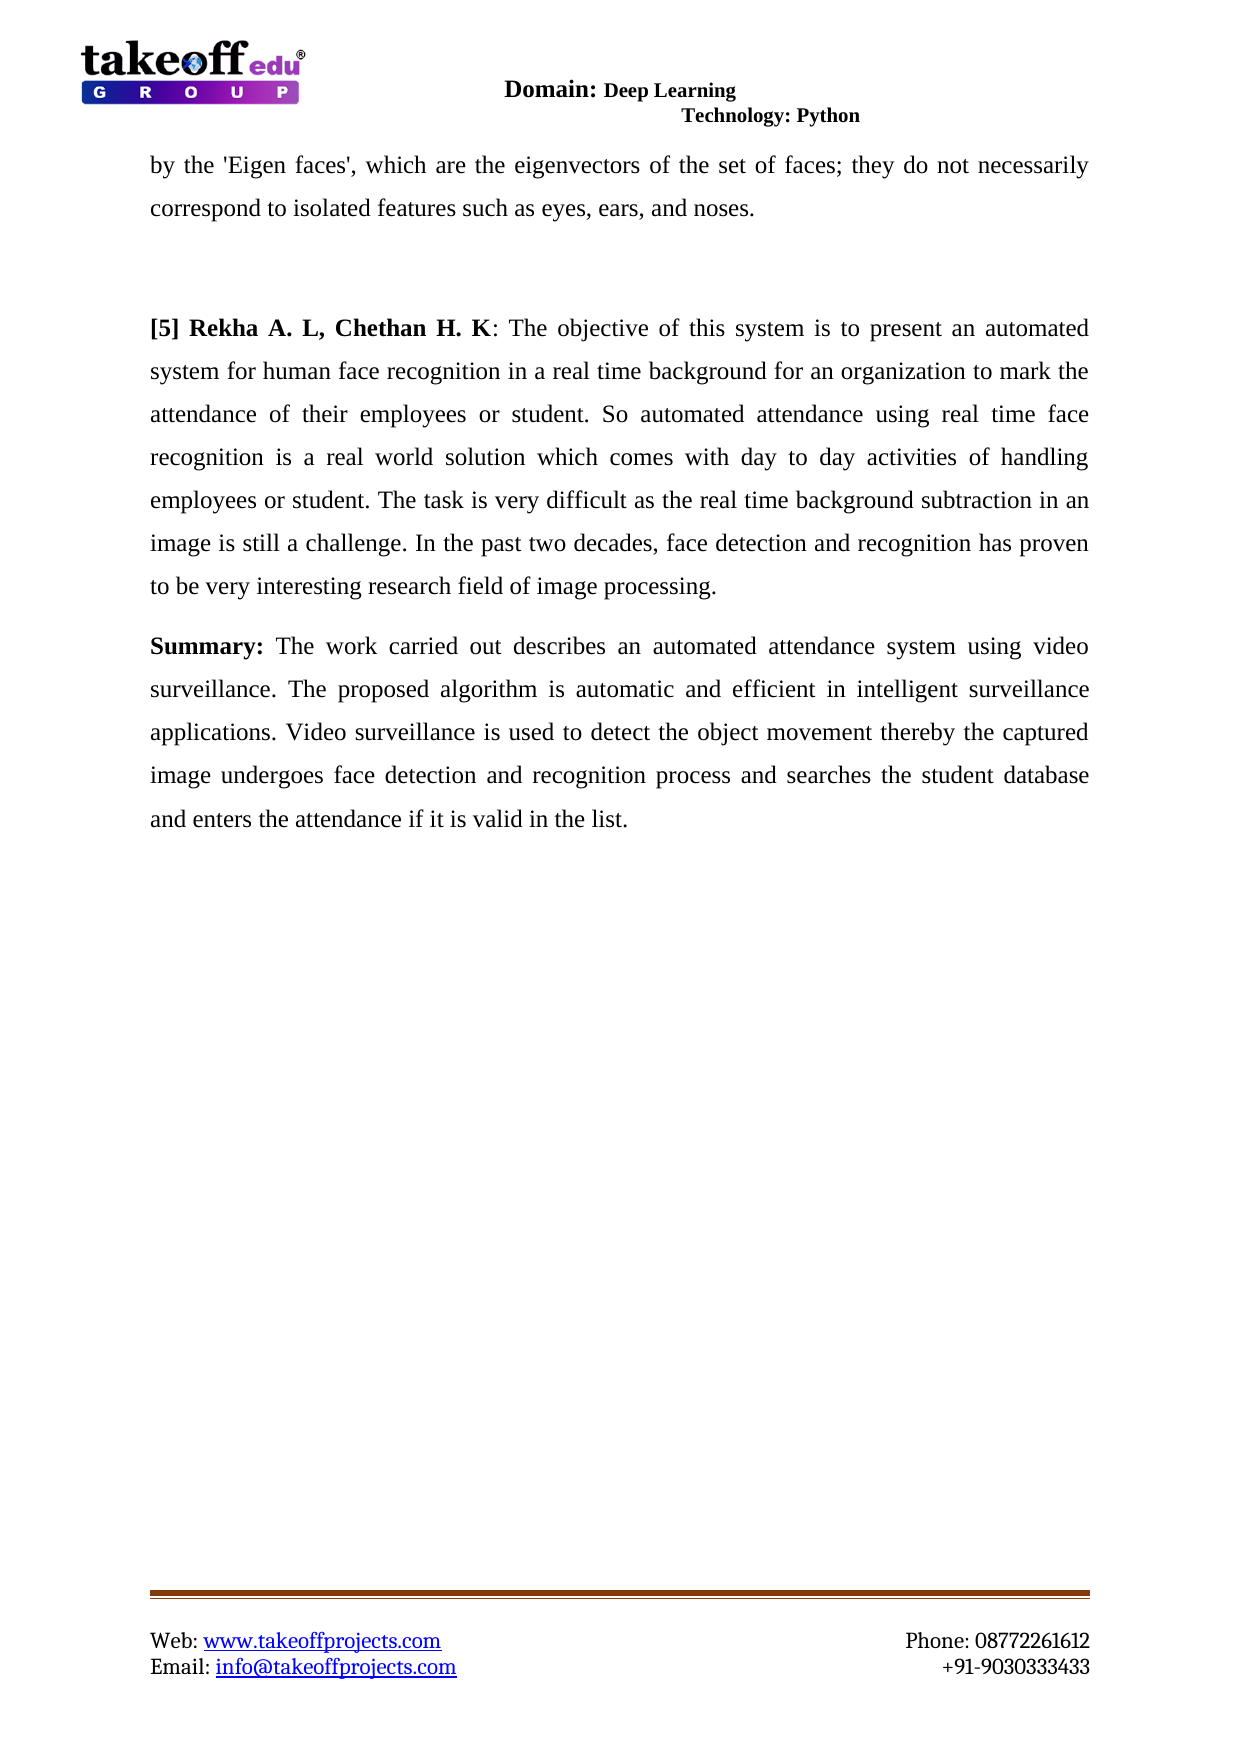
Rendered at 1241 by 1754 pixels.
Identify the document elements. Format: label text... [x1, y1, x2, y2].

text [150, 150, 1090, 222]
text Summary: The work carried out describes an automated attendance system using video surveillance. The proposed algorithm is automatic and efficient in intelligent surveillance applications. Video surveillance is used to detect the object movement thereby the captured image undergoes face detection and recognition process and searches the student database and enters the attendance if it is valid in the list. [150, 631, 1090, 832]
text [5] Rekha A. L, Chethan H. K: The objective of this system is to present an automated system for human face recognition in a real time background for an organization to mark the attendance of their employees or student. So automated attendance using real time face recognition is a real world solution which comes with day to day activities of handling employees or student. The task is very difficult as the real time background subtraction in an image is still a challenge. In the past two decades, face detection and recognition has proven to be very interesting research field of image processing. [150, 313, 1090, 600]
picture [78, 36, 308, 113]
